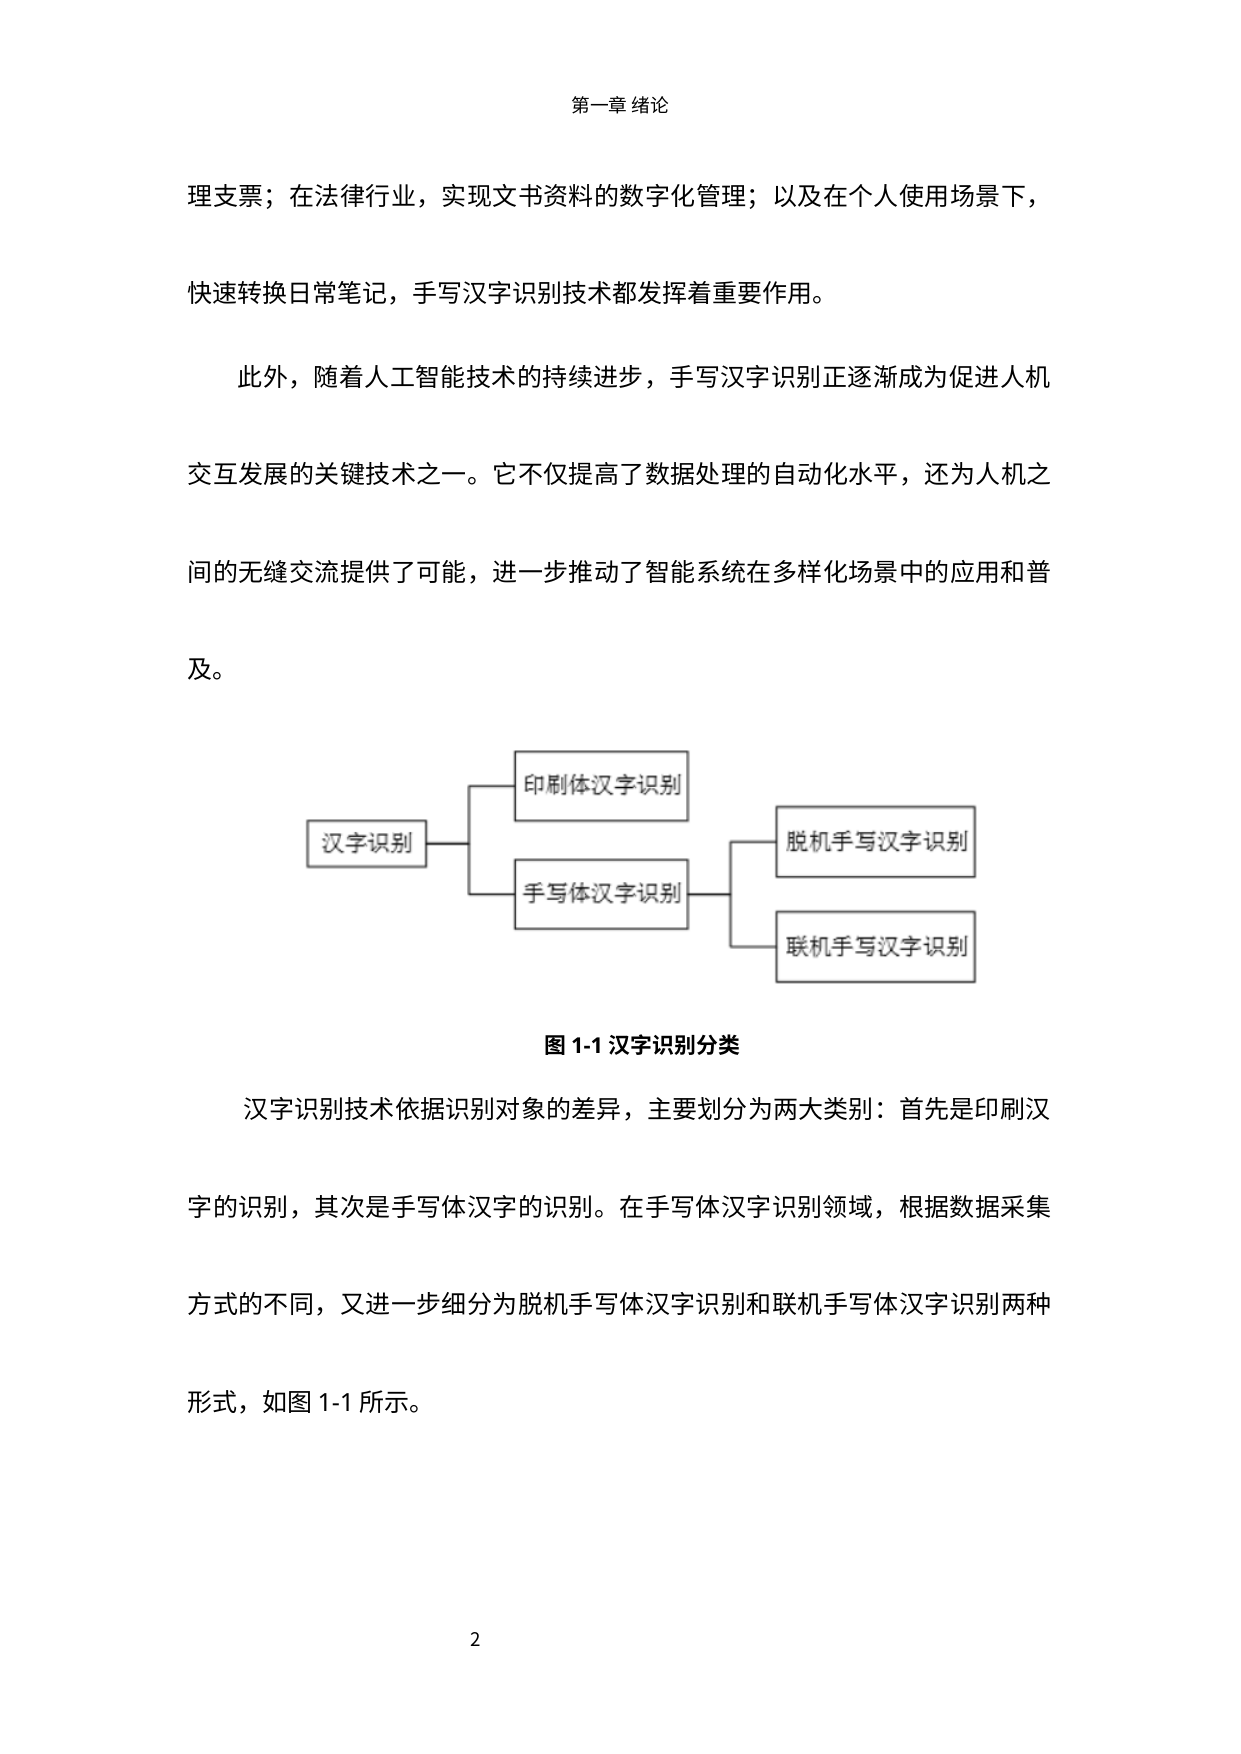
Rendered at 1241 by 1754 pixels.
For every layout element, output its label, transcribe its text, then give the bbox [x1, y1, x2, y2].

text 此外，随着人工智能技术的持续进步，手写汉字识别正逐渐成为促进人机交互发展的关键技术之一。它不仅提高了数据处理的自动化水平，还为人机之间的无缝交流提供了可能，进一步推动了智能系统在多样化场景中的应用和普及。 [187, 343, 1053, 700]
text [187, 162, 1053, 324]
picture [291, 718, 999, 984]
text 图1-1 汉字识别分类 [187, 1027, 1053, 1060]
text 汉字识别技术依据识别对象的差异，主要划分为两大类别：首先是印刷汉字的识别，其次是手写体汉字的识别。在手写体汉字识别领域，根据数据采集方式的不同，又进一步细分为脱机手写体汉字识别和联机手写体汉字识别两种形式，如图1-1所示。 [187, 1076, 1053, 1433]
